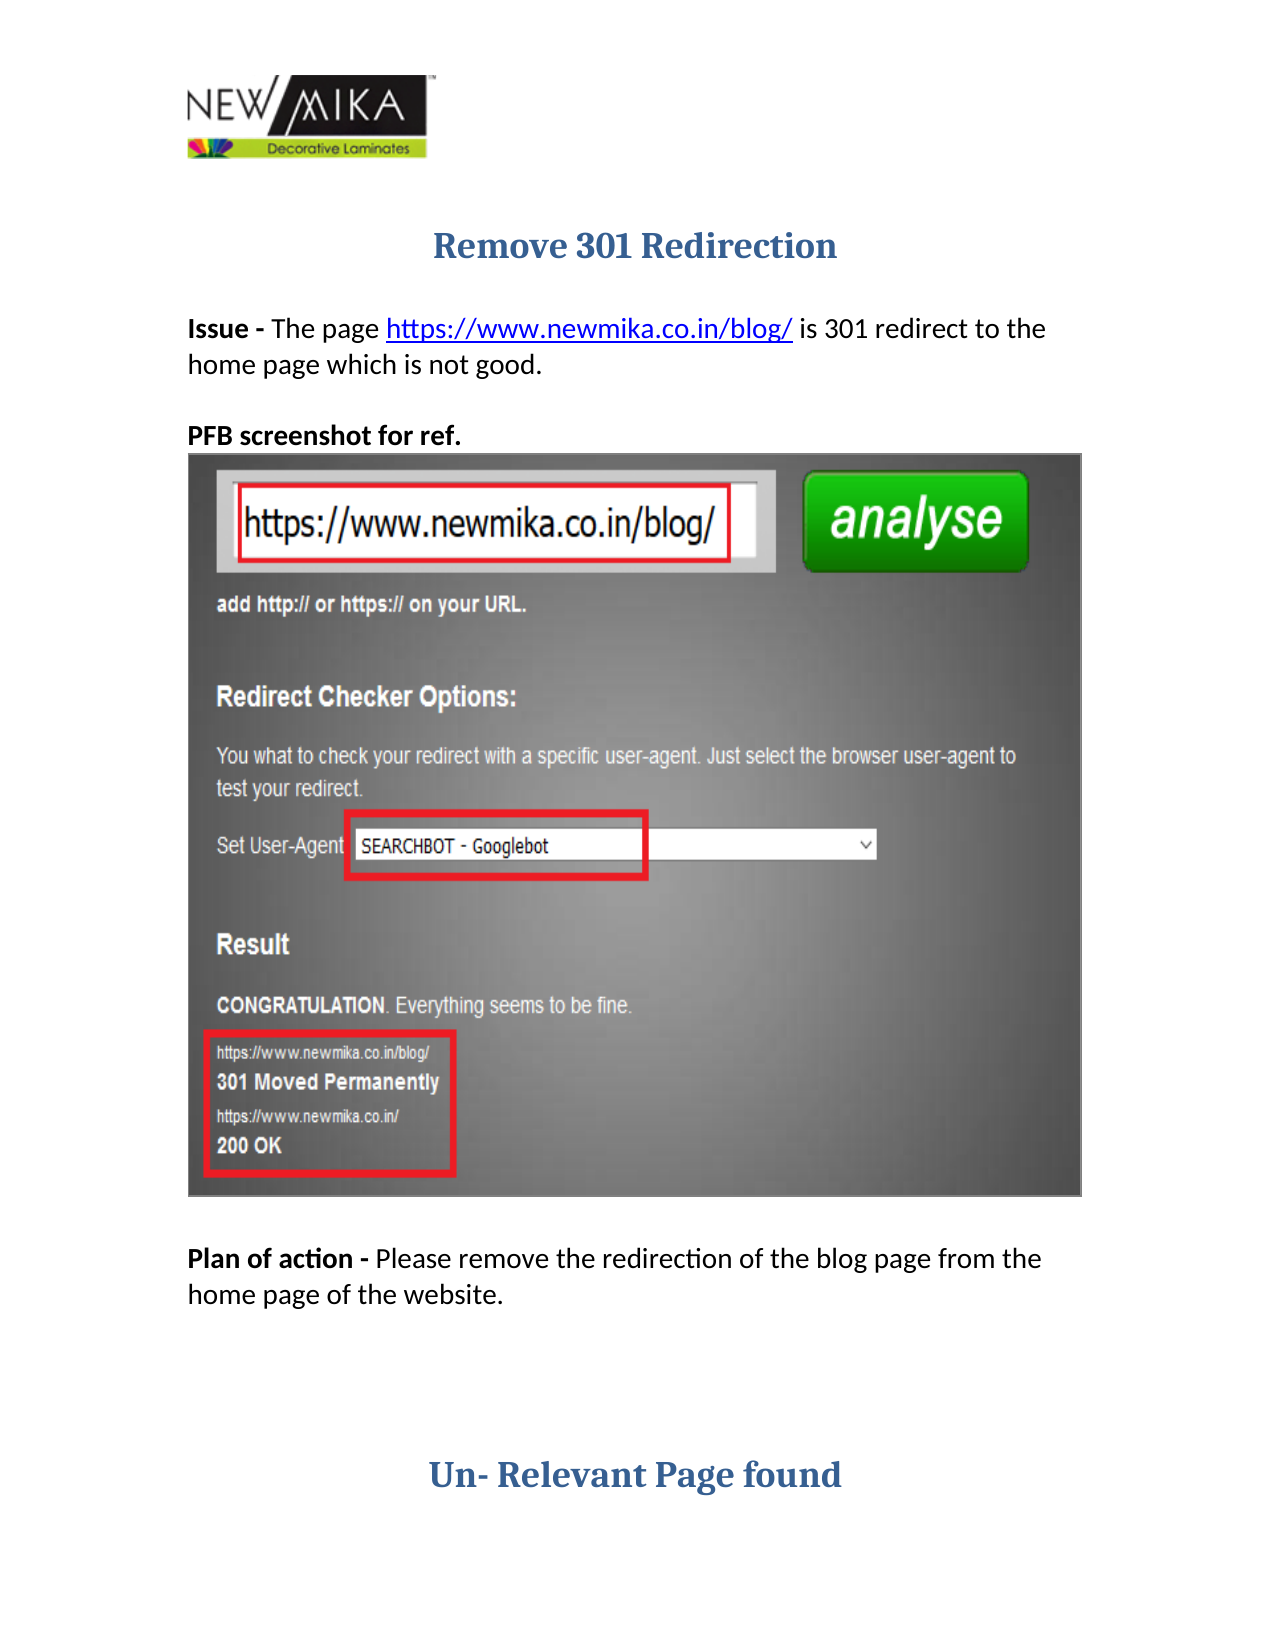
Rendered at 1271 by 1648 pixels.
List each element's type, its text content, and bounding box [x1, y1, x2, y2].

picture [189, 455, 1081, 1195]
text Issue - The page https://www.newmika.co.in/blog/ is 301 redirect to the home page which is not good. [187, 311, 1083, 382]
picture [187, 75, 437, 159]
list Remove 301 Redirection [187, 224, 1083, 267]
list Plan of action - Please remove the redirection of the blog page from the home page of the website. [187, 1240, 1083, 1311]
text PFB screenshot for ref. [187, 417, 1083, 453]
list Un- Relevant Page found [187, 1454, 1083, 1497]
